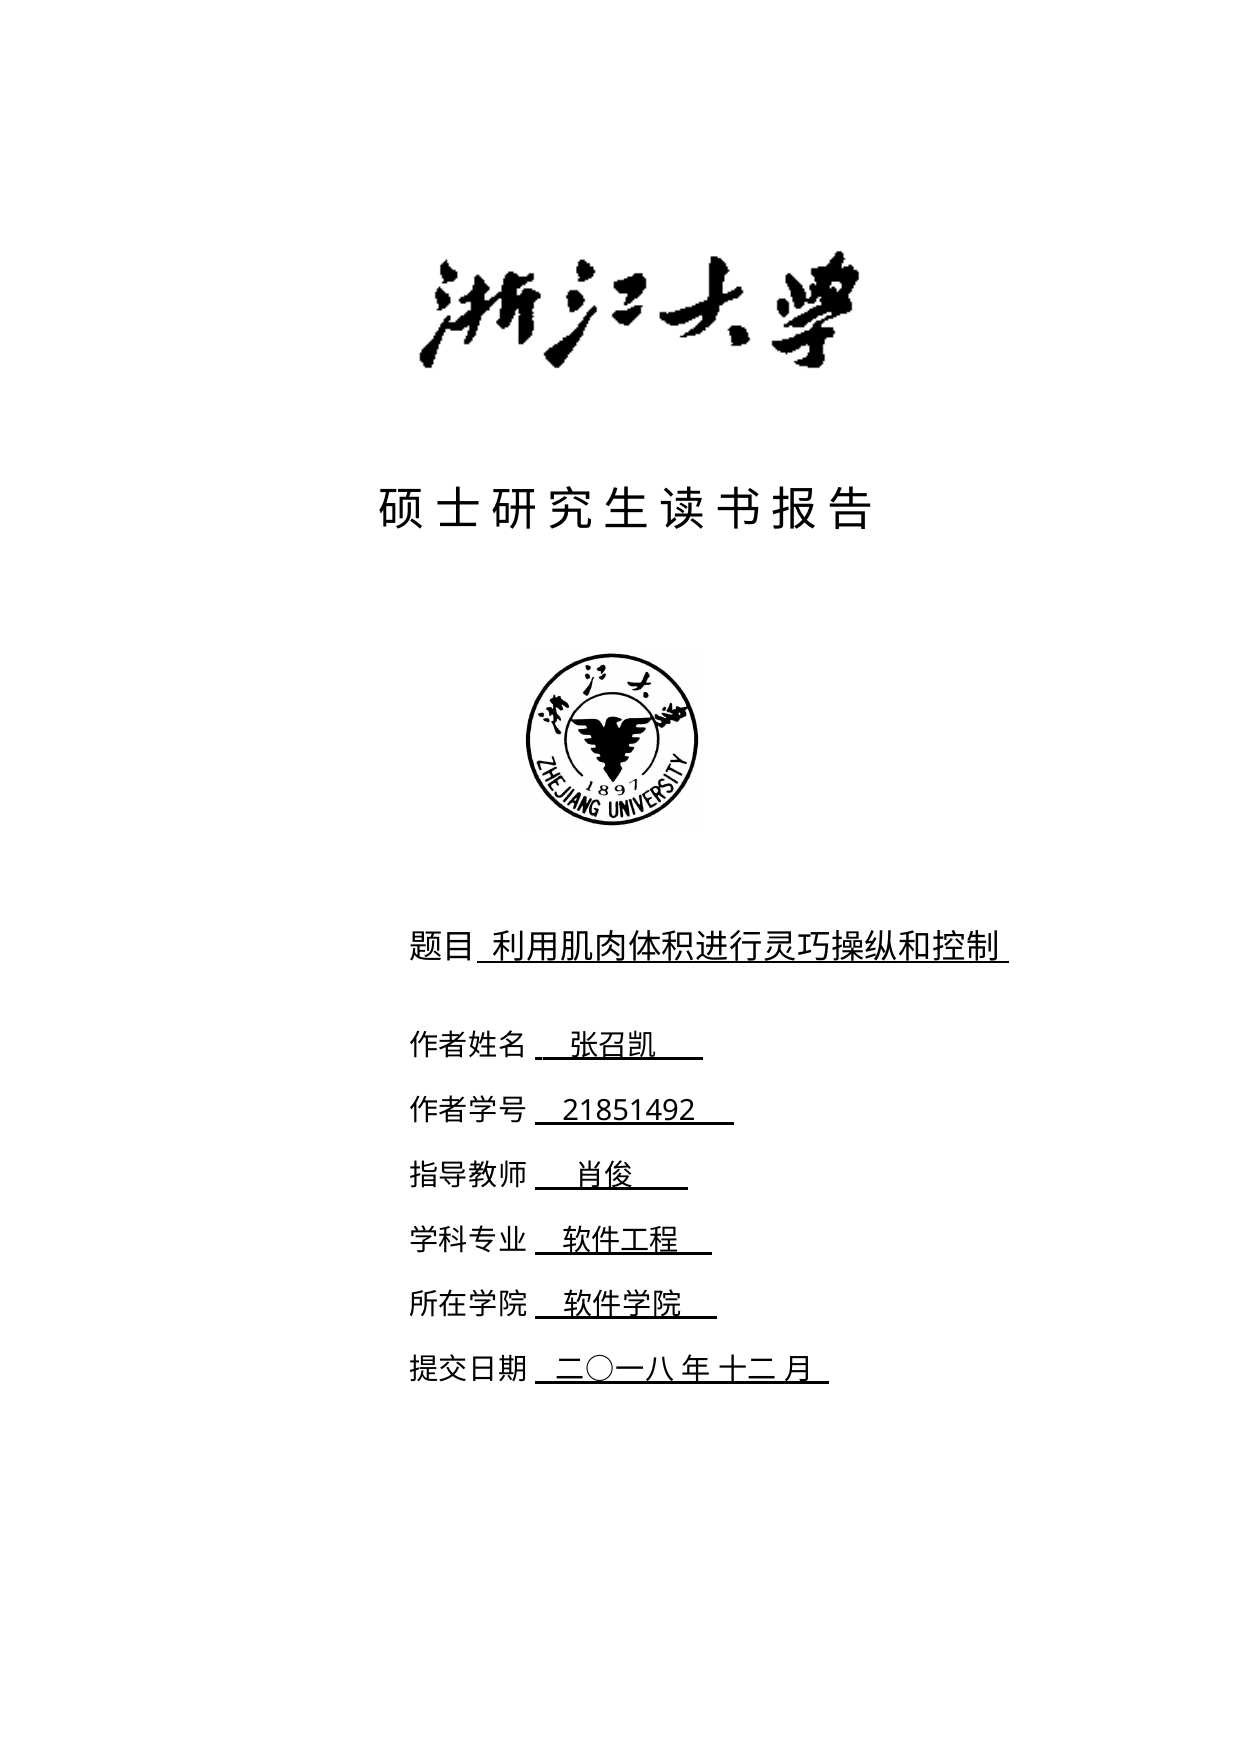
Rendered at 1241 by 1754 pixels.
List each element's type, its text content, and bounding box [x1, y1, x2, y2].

picture [524, 651, 700, 827]
text 作者姓名 张召凯 [409, 1009, 1053, 1074]
text 提交日期 二○一八 年 十二 月 [409, 1334, 1053, 1399]
text 作者学号 21851492 [409, 1074, 1053, 1139]
text 硕 士 研 究 生 读 书 报 告 [187, 456, 1053, 554]
text 学科专业 软件工程 [409, 1204, 1053, 1269]
text 所在学院 软件学院 [409, 1269, 1053, 1334]
text 题目 利用肌肉体积进行灵巧操纵和控制 [409, 911, 1053, 976]
picture [393, 228, 887, 385]
text 指导教师 肖俊 [409, 1139, 1053, 1204]
